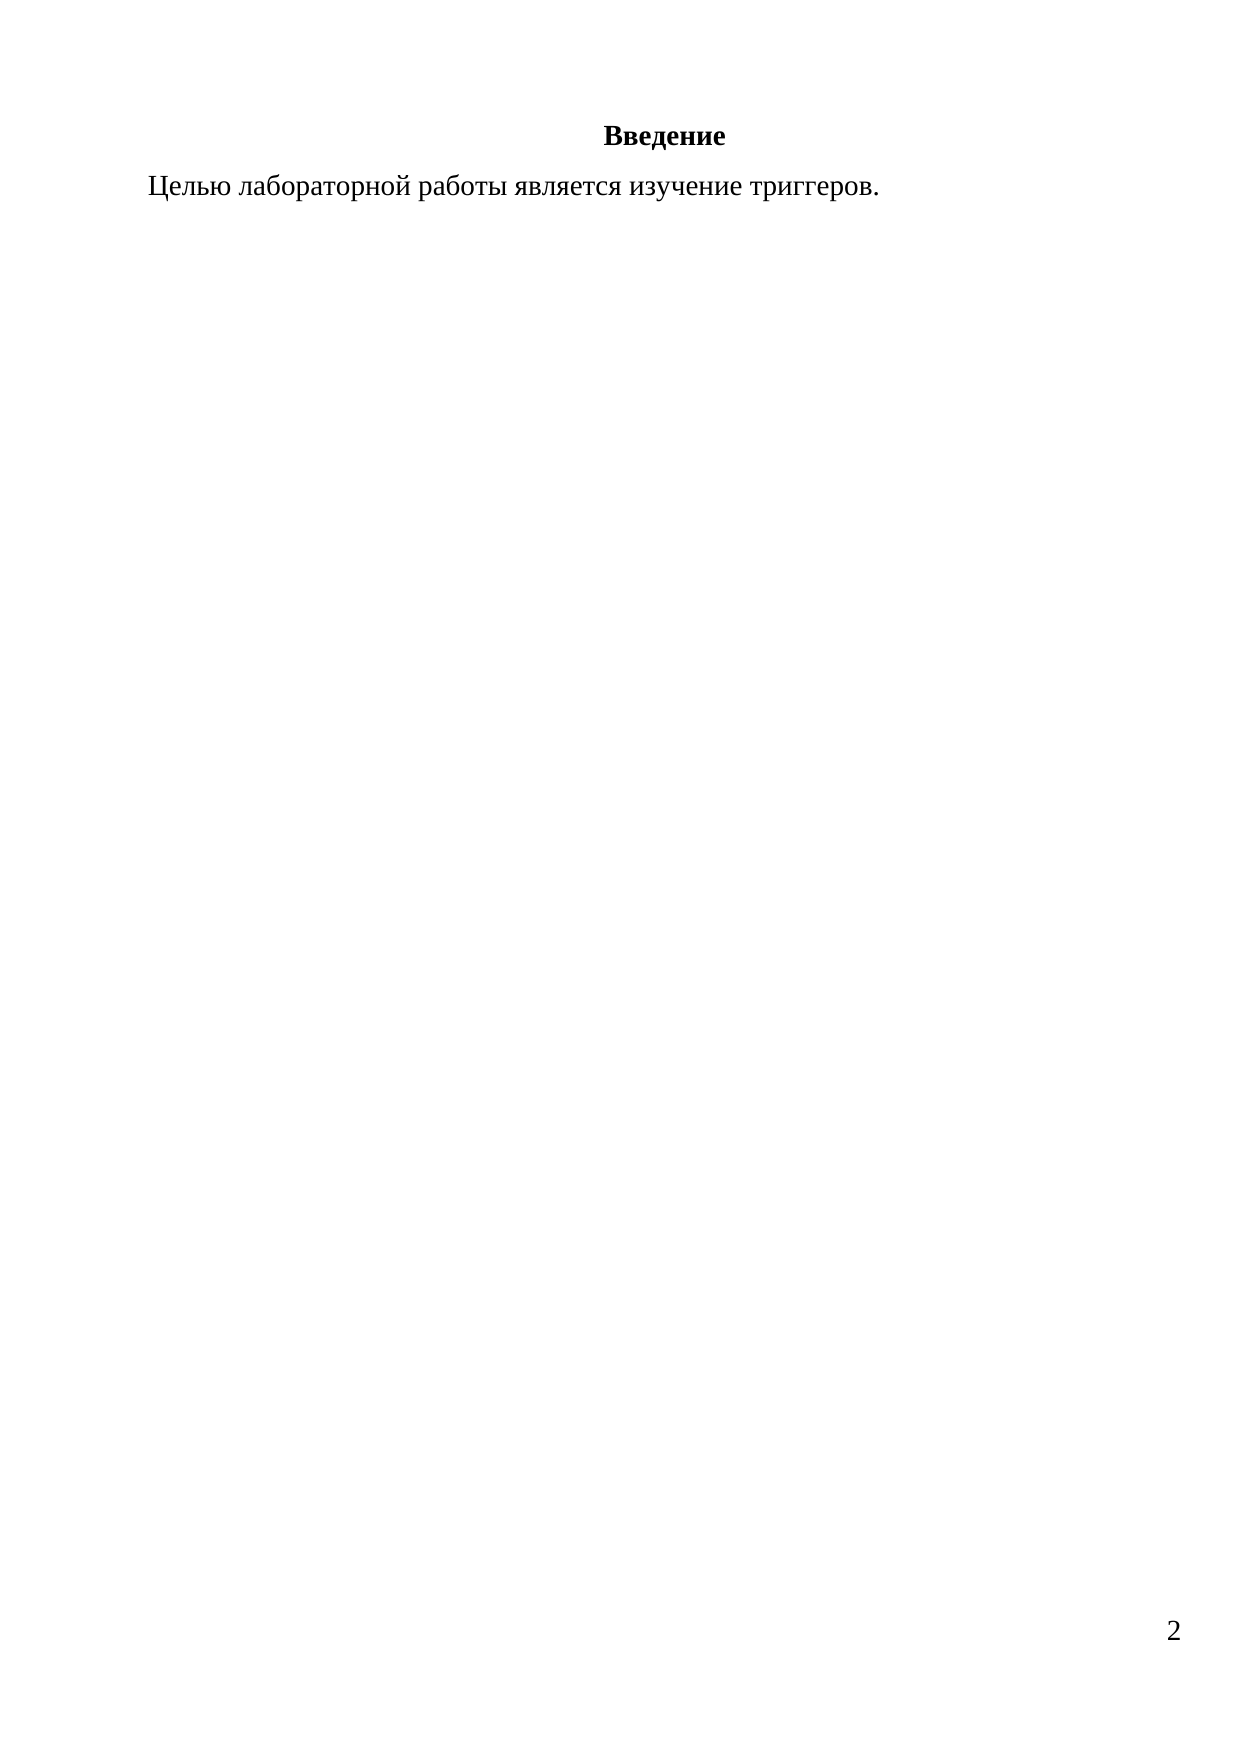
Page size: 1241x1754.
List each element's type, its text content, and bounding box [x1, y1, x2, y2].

subtitle Введение [148, 118, 1181, 152]
text Целью лабораторной работы является изучение триггеров. [148, 168, 1181, 202]
